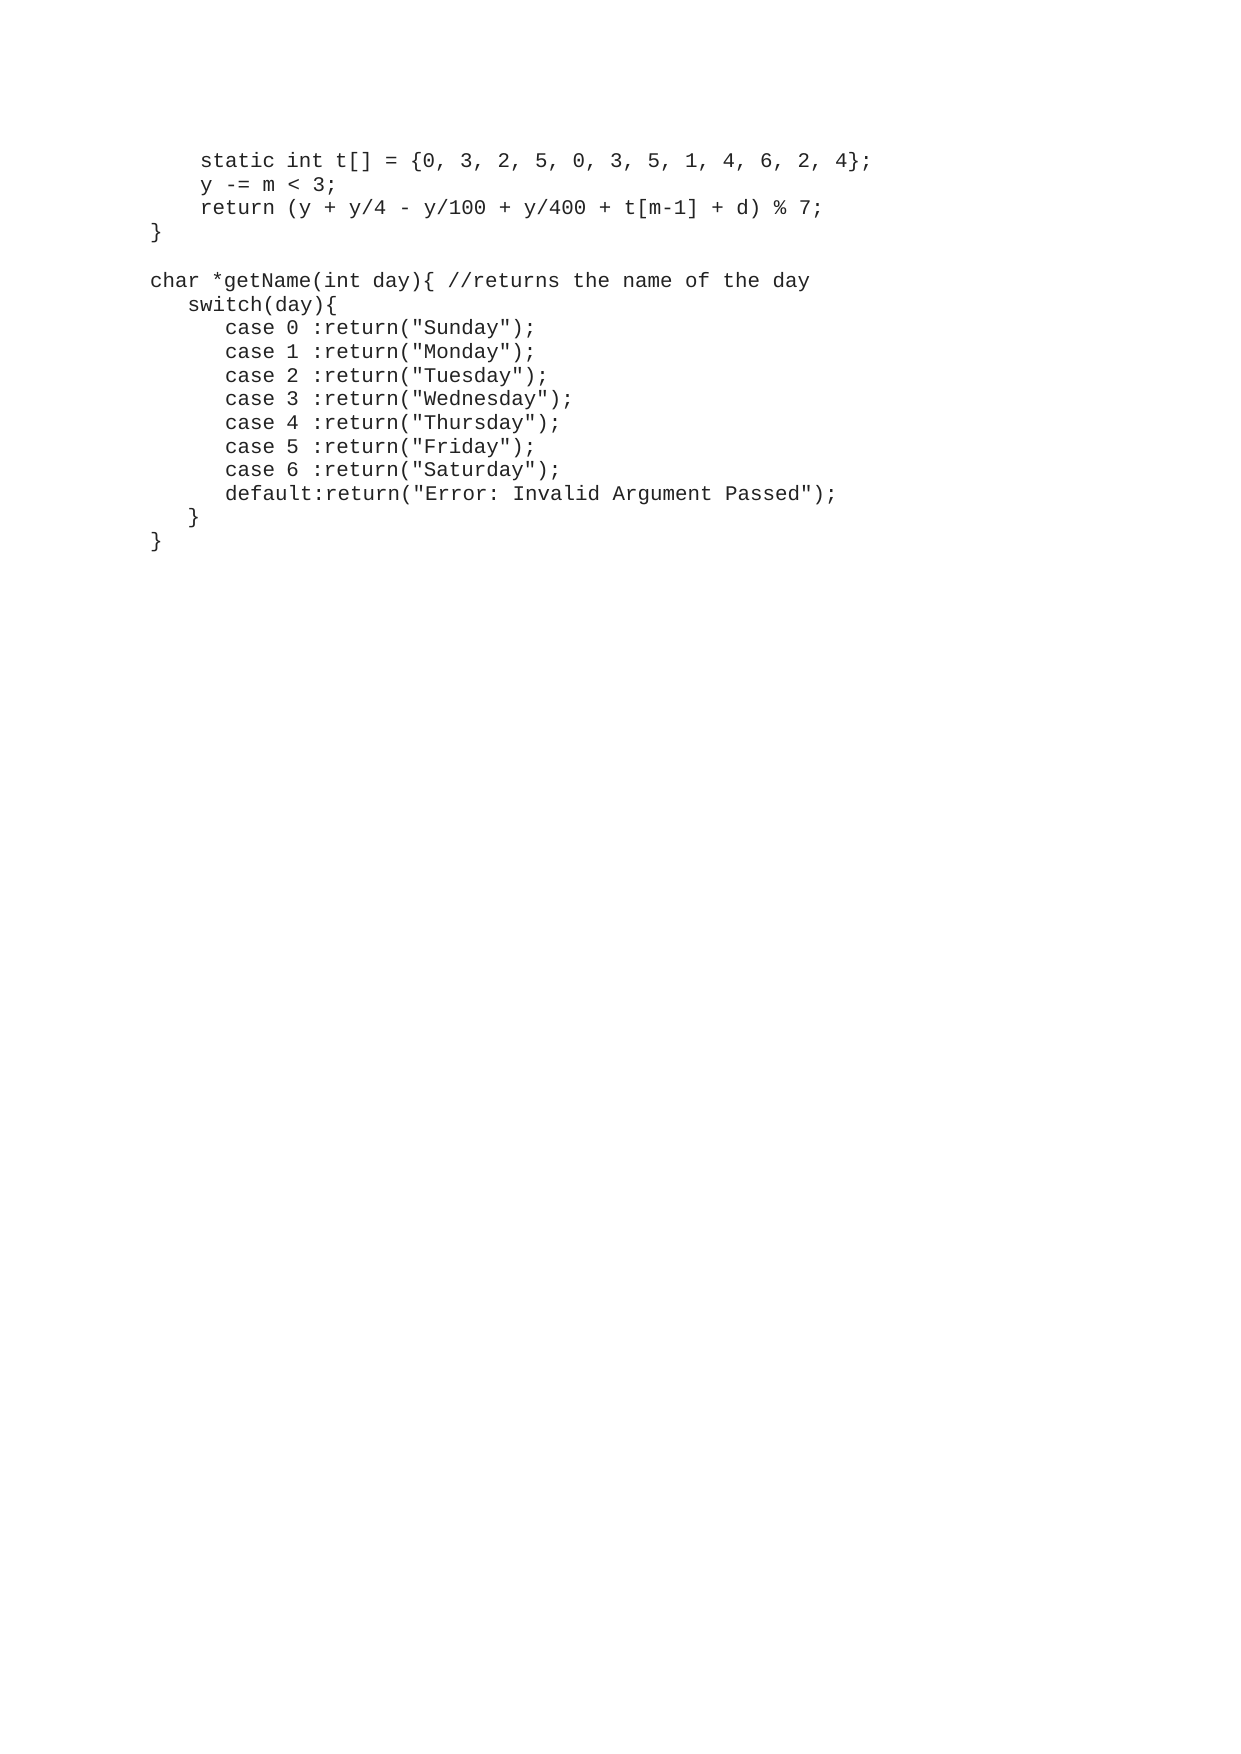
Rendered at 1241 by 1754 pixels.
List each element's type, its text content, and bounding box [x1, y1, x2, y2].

text case 1 :return("Monday"); [150, 341, 1090, 365]
text case 0 :return("Sunday"); [150, 317, 1090, 341]
text return (y + y/4 - y/100 + y/400 + t[m-1] + d) % 7; [150, 197, 1090, 221]
text case 4 :return("Thursday"); [150, 412, 1090, 436]
text switch(day){ [150, 294, 1090, 317]
text case 6 :return("Saturday"); [150, 459, 1090, 483]
text char *getName(int day){ //returns the name of the day [150, 270, 1090, 294]
text } [150, 530, 1090, 554]
text case 3 :return("Wednesday"); [150, 388, 1090, 412]
text static int t[] = {0, 3, 2, 5, 0, 3, 5, 1, 4, 6, 2, 4}; [150, 150, 1090, 174]
text case 5 :return("Friday"); [150, 436, 1090, 459]
text default:return("Error: Invalid Argument Passed"); [150, 483, 1090, 507]
text } [150, 221, 1090, 244]
text case 2 :return("Tuesday"); [150, 365, 1090, 388]
text y -= m < 3; [150, 174, 1090, 197]
text } [150, 507, 1090, 530]
